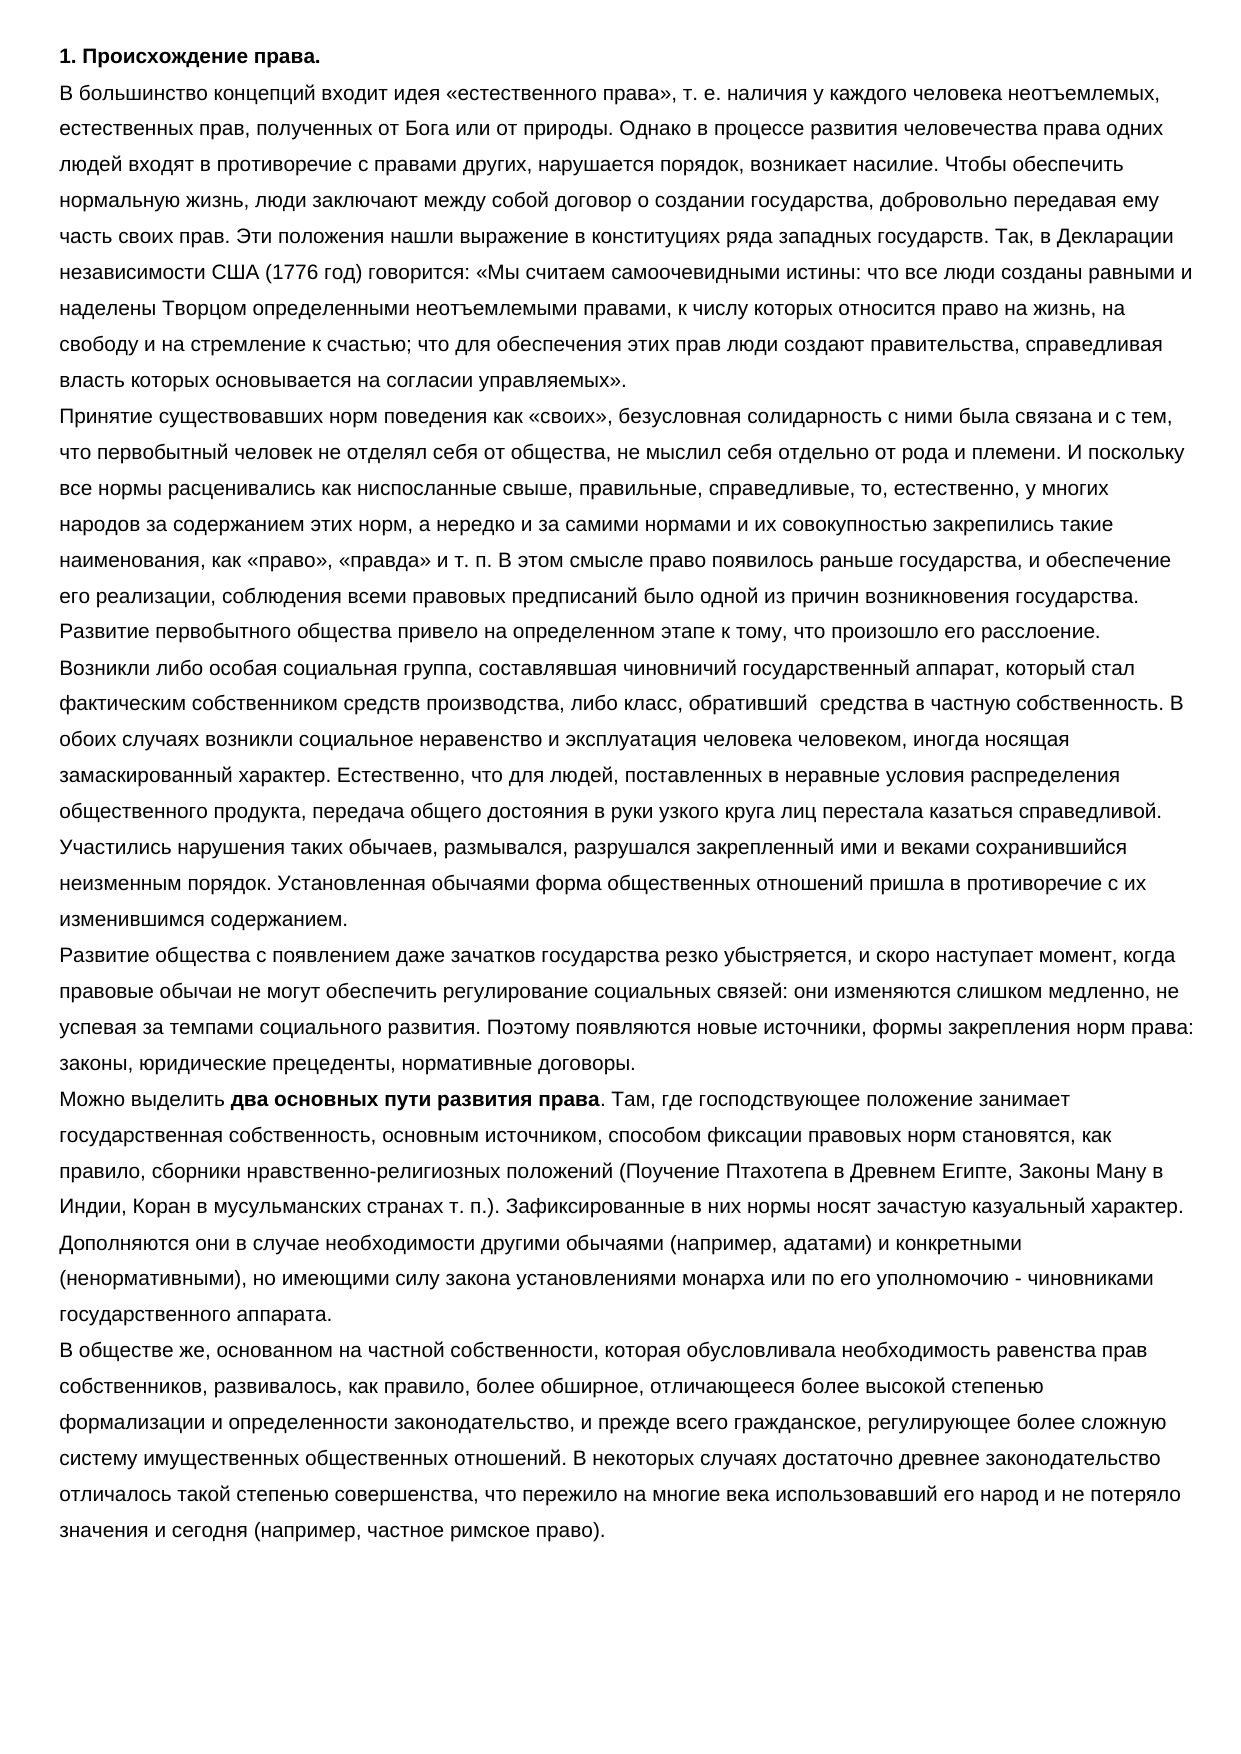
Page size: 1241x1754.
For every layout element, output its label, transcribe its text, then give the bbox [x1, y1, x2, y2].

text 1. Происхождение права. В большинство концепций входит идея «естественного права», т. е. наличия у каждого человека неотъемлемых, естественных прав, полученных от Бога или от природы. Однако в процессе развития человечества права одних людей входят в противоречие с правами других, нарушается порядок, возникает насилие. Чтобы обеспечить нормальную жизнь, люди заключают между собой договор о создании государства, добровольно передавая ему часть своих прав. Эти положения нашли выражение в конституциях ряда западных государств. Так, в Декларации независимости США (1776 год) говорится: «Мы считаем самоочевидными истины: что все люди созданы равными и наделены Творцом определенными неотъемлемыми правами, к числу которых относится право на жизнь, на свободу и на стремление к счастью; что для обеспечения этих прав люди создают правительства, справедливая власть которых основывается на согласии управляемых». Принятие существовавших норм поведения как «своих», безусловная солидарность с ними была связана и с тем, что первобытный человек не отделял себя от общества, не мыслил себя отдельно от рода и племени. И поскольку все нормы расценивались как ниспосланные свыше, правильные, справедливые, то, естественно, у многих народов за содержанием этих норм, а нередко и за самими нормами и их совокупностью закрепились такие наименования, как «право», «правда» и т. п. В этом смысле право появилось раньше государства, и обеспечение его реализации, соблюдения всеми правовых предписаний было одной из причин возникновения государства. Развитие первобытного общества привело на определенном этапе к тому, что произошло его расслоение. Возникли либо особая социальная группа, составлявшая чиновничий государственный аппарат, который стал фактическим собственником средств производства, либо класс, обративший средства в частную собственность. В обоих случаях возникли социальное неравенство и эксплуатация человека человеком, иногда носящая замаскированный характер. Естественно, что для людей, поставленных в неравные условия распределения общественного продукта, передача общего достояния в руки узкого круга лиц перестала казаться справедливой. Участились нарушения таких обычаев, размывался, разрушался закрепленный ими и веками сохранившийся неизменным порядок. Установленная обычаями форма общественных отношений пришла в противоречие с их изменившимся содержанием. Развитие общества с появлением даже зачатков государства резко убыстряется, и скоро наступает момент, когда правовые обычаи не могут обеспечить регулирование социальных связей: они изменяются слишком медленно, не успевая за темпами социального развития. Поэтому появляются новые источники, формы закрепления норм права: законы, юридические прецеденты, нормативные договоры. Можно выделить два основных пути развития права. Там, где господствующее положение занимает государственная собственность, основным источником, способом фиксации правовых норм становятся, как правило, сборники нравственно-религиозных положений (Поучение Птахотепа в Древнем Египте, Законы Ману в Индии, Коран в мусульманских странах т. п.). Зафиксированные в них нормы носят зачастую казуальный характер. Дополняются они в случае необходимости другими обычаями (например, адатами) и конкретными (ненормативными), но имеющими силу закона установлениями монарха или по его уполномочию - чиновниками государственного аппарата. В обществе же, основанном на частной собственности, которая обусловливала необходимость равенства прав собственников, развивалось, как правило, более обширное, отличающееся более высокой степенью формализации и определенности законодательство, и прежде всего гражданское, регулирующее более сложную систему имущественных общественных отношений. В некоторых случаях достаточно древнее законодательство отличалось такой степенью совершенства, что пережило на многие века использовавший его народ и не потеряло значения и сегодня (например, частное римское право). [59, 44, 1196, 1542]
